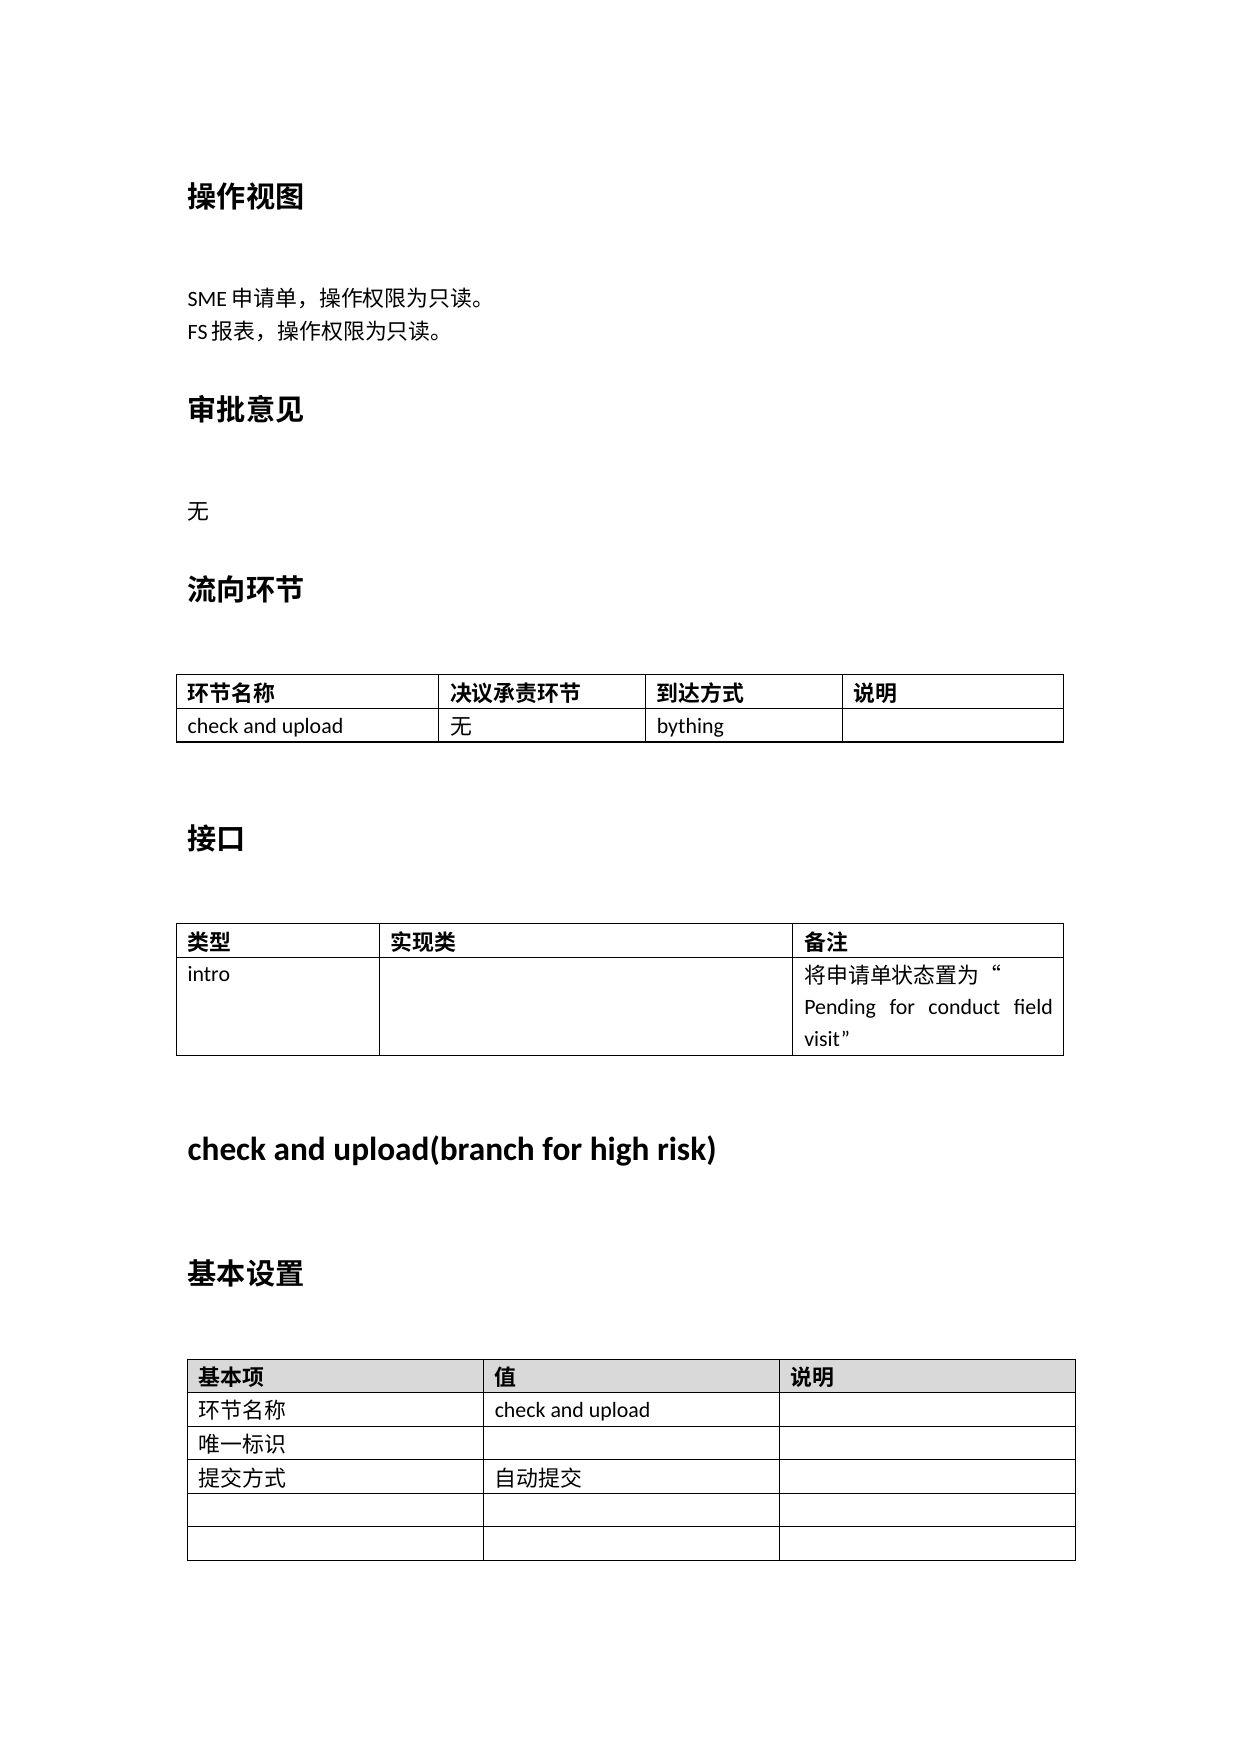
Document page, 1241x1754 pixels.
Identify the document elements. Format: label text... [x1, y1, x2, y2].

table_cell 自动提交 [484, 1460, 779, 1493]
text FS报表，操作权限为只读。 [187, 313, 1053, 346]
subtitle 审批意见 [187, 375, 1053, 440]
table_cell check and upload [177, 709, 438, 741]
subtitle 基本设置 [187, 1239, 1053, 1304]
table_cell [484, 1494, 779, 1526]
table_cell [484, 1427, 779, 1459]
text 无 [187, 494, 1053, 526]
table_header 决议承责环节 [439, 675, 645, 708]
table_cell [780, 1427, 1075, 1459]
table_header 实现类 [380, 924, 792, 957]
table_header 说明 [780, 1360, 1075, 1392]
table_cell 无 [439, 709, 645, 741]
table_cell [780, 1527, 1075, 1560]
table_cell [780, 1494, 1075, 1526]
table_header 说明 [843, 675, 1063, 708]
table_header 到达方式 [646, 675, 842, 708]
table_cell [188, 1494, 483, 1526]
table_cell 唯一标识 [188, 1427, 483, 1459]
table_cell intro [177, 958, 379, 1055]
text SME申请单，操作权限为只读。 [187, 281, 1053, 313]
subtitle 接口 [187, 804, 1053, 869]
table_cell [484, 1527, 779, 1560]
table_cell 环节名称 [188, 1393, 483, 1426]
table_cell [188, 1527, 483, 1560]
table_header 基本项 [188, 1360, 483, 1392]
table_cell bything [646, 709, 842, 741]
table_header 环节名称 [177, 675, 438, 708]
table_header 值 [484, 1360, 779, 1392]
table_cell check and upload [484, 1393, 779, 1426]
table_header 类型 [177, 924, 379, 957]
table_cell [380, 958, 792, 1055]
table_cell [843, 709, 1063, 741]
table_cell [780, 1393, 1075, 1426]
subtitle check and upload(branch for high risk) [187, 1116, 1053, 1181]
subtitle 操作视图 [187, 162, 1053, 227]
subtitle 流向环节 [187, 556, 1053, 621]
table_cell 将申请单状态置为“ Pending for conduct field visit” [793, 958, 1063, 1055]
table_cell [780, 1460, 1075, 1493]
table_cell 提交方式 [188, 1460, 483, 1493]
table_header 备注 [793, 924, 1063, 957]
